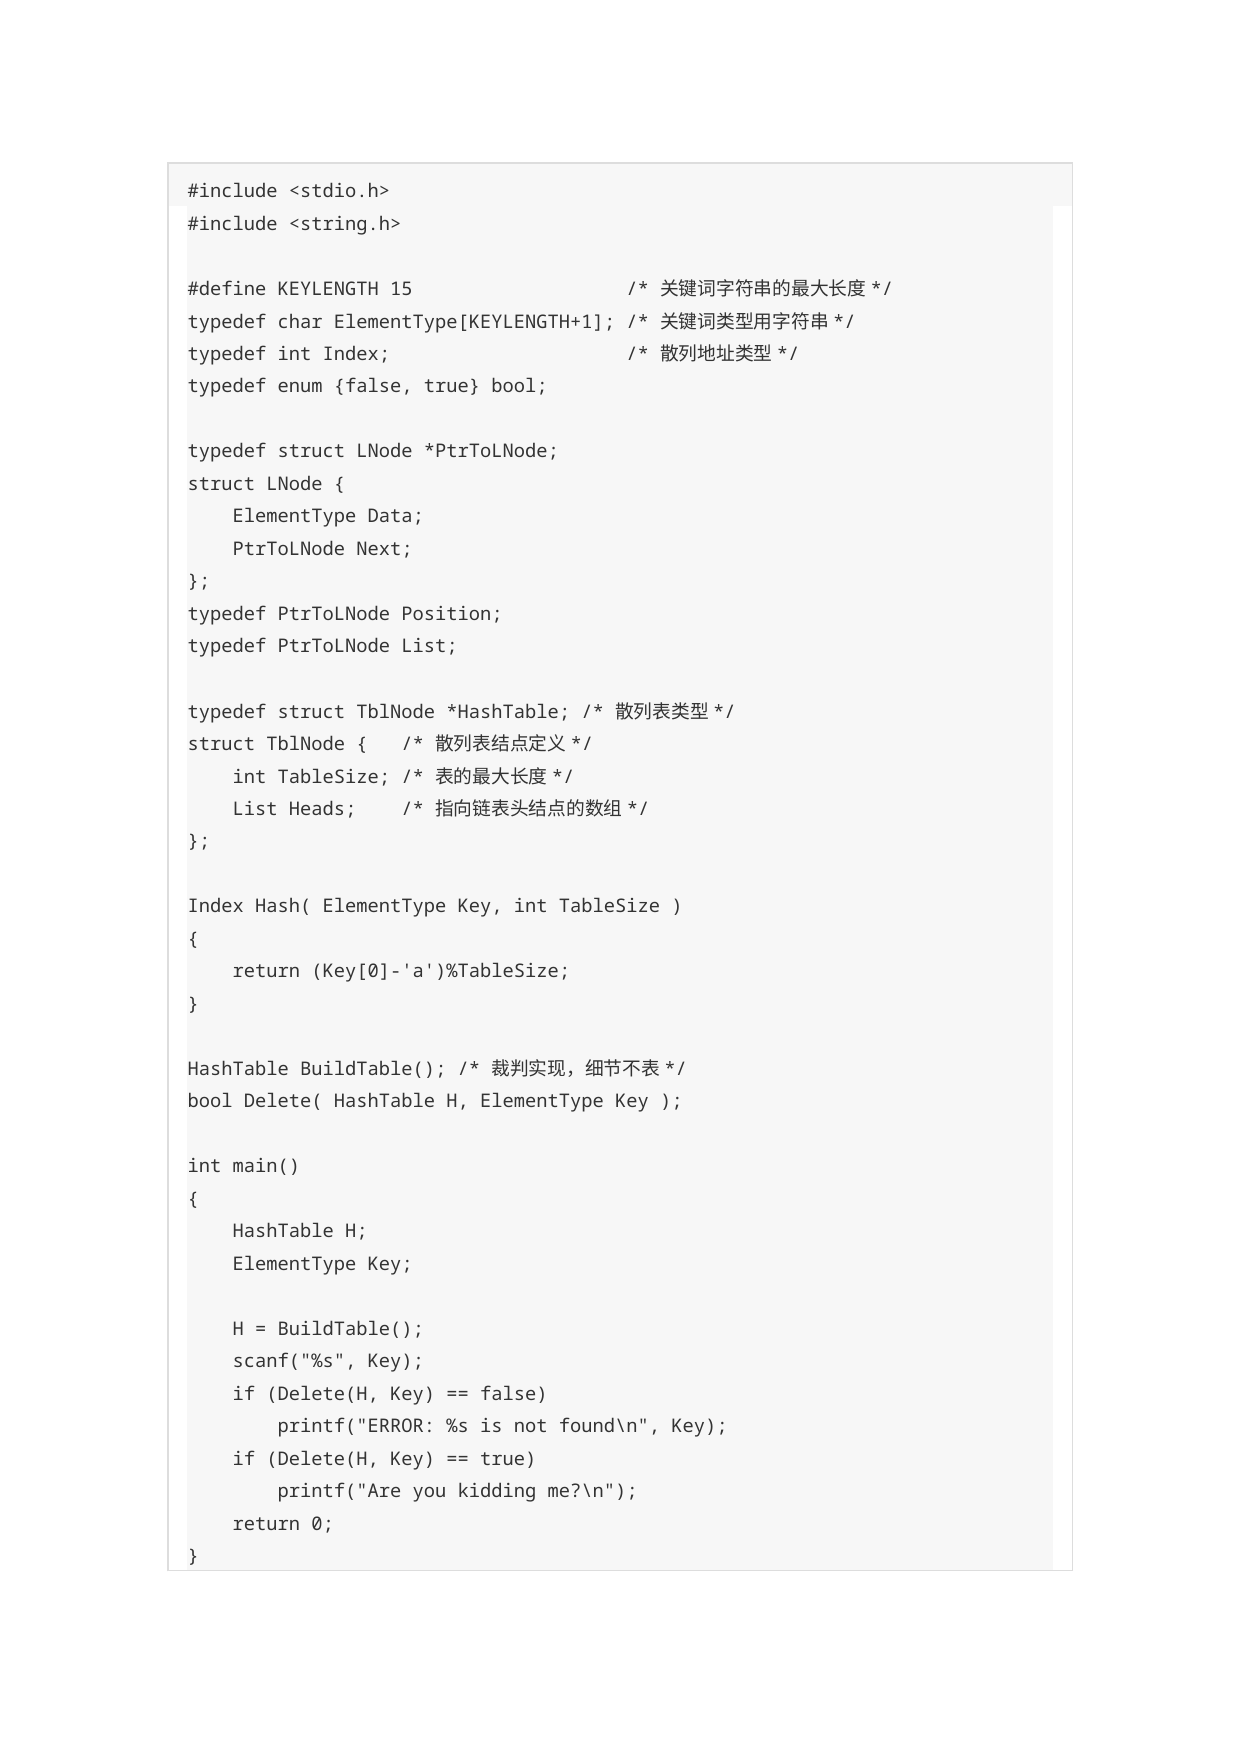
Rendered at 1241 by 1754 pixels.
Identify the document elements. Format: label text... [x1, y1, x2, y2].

text typedef PtrToLNode Position; [187, 596, 1053, 629]
text return (Key[0]-'a')%TableSize; [187, 954, 1053, 986]
text if (Delete(H, Key) == false) [187, 1376, 1053, 1409]
text return 0; [187, 1506, 1053, 1539]
text List Heads; /* 指向链表头结点的数组 */ [187, 791, 1053, 824]
text }; [187, 824, 1053, 856]
text { [187, 1181, 1053, 1214]
text ElementType Data; [187, 499, 1053, 531]
text { [187, 921, 1053, 954]
text if (Delete(H, Key) == true) [187, 1441, 1053, 1474]
text int main() [187, 1149, 1053, 1181]
text struct TblNode { /* 散列表结点定义 */ [187, 726, 1053, 759]
text #include <stdio.h> [169, 164, 1072, 206]
text int TableSize; /* 表的最大长度 */ [187, 759, 1053, 791]
text } [187, 1539, 1053, 1570]
text HashTable BuildTable(); /* 裁判实现，细节不表 */ [187, 1051, 1053, 1084]
text H = BuildTable(); [187, 1311, 1053, 1344]
text typedef struct TblNode *HashTable; /* 散列表类型 */ [187, 694, 1053, 726]
text PtrToLNode Next; [187, 531, 1053, 564]
text printf("Are you kidding me?\n"); [187, 1474, 1053, 1506]
text typedef int Index; /* 散列地址类型 */ [187, 336, 1053, 369]
text typedef struct LNode *PtrToLNode; [187, 434, 1053, 466]
text Index Hash( ElementType Key, int TableSize ) [187, 889, 1053, 921]
text scanf("%s", Key); [187, 1344, 1053, 1376]
text #define KEYLENGTH 15 /* 关键词字符串的最大长度 */ [187, 271, 1053, 304]
text HashTable H; [187, 1214, 1053, 1246]
text printf("ERROR: %s is not found\n", Key); [187, 1409, 1053, 1441]
text ElementType Key; [187, 1246, 1053, 1279]
text }; [187, 564, 1053, 596]
text typedef char ElementType[KEYLENGTH+1]; /* 关键词类型用字符串 */ [187, 304, 1053, 336]
text struct LNode { [187, 466, 1053, 499]
text bool Delete( HashTable H, ElementType Key ); [187, 1084, 1053, 1116]
text #include <string.h> [187, 206, 1053, 239]
text typedef PtrToLNode List; [187, 629, 1053, 661]
text typedef enum {false, true} bool; [187, 369, 1053, 401]
text } [187, 986, 1053, 1019]
